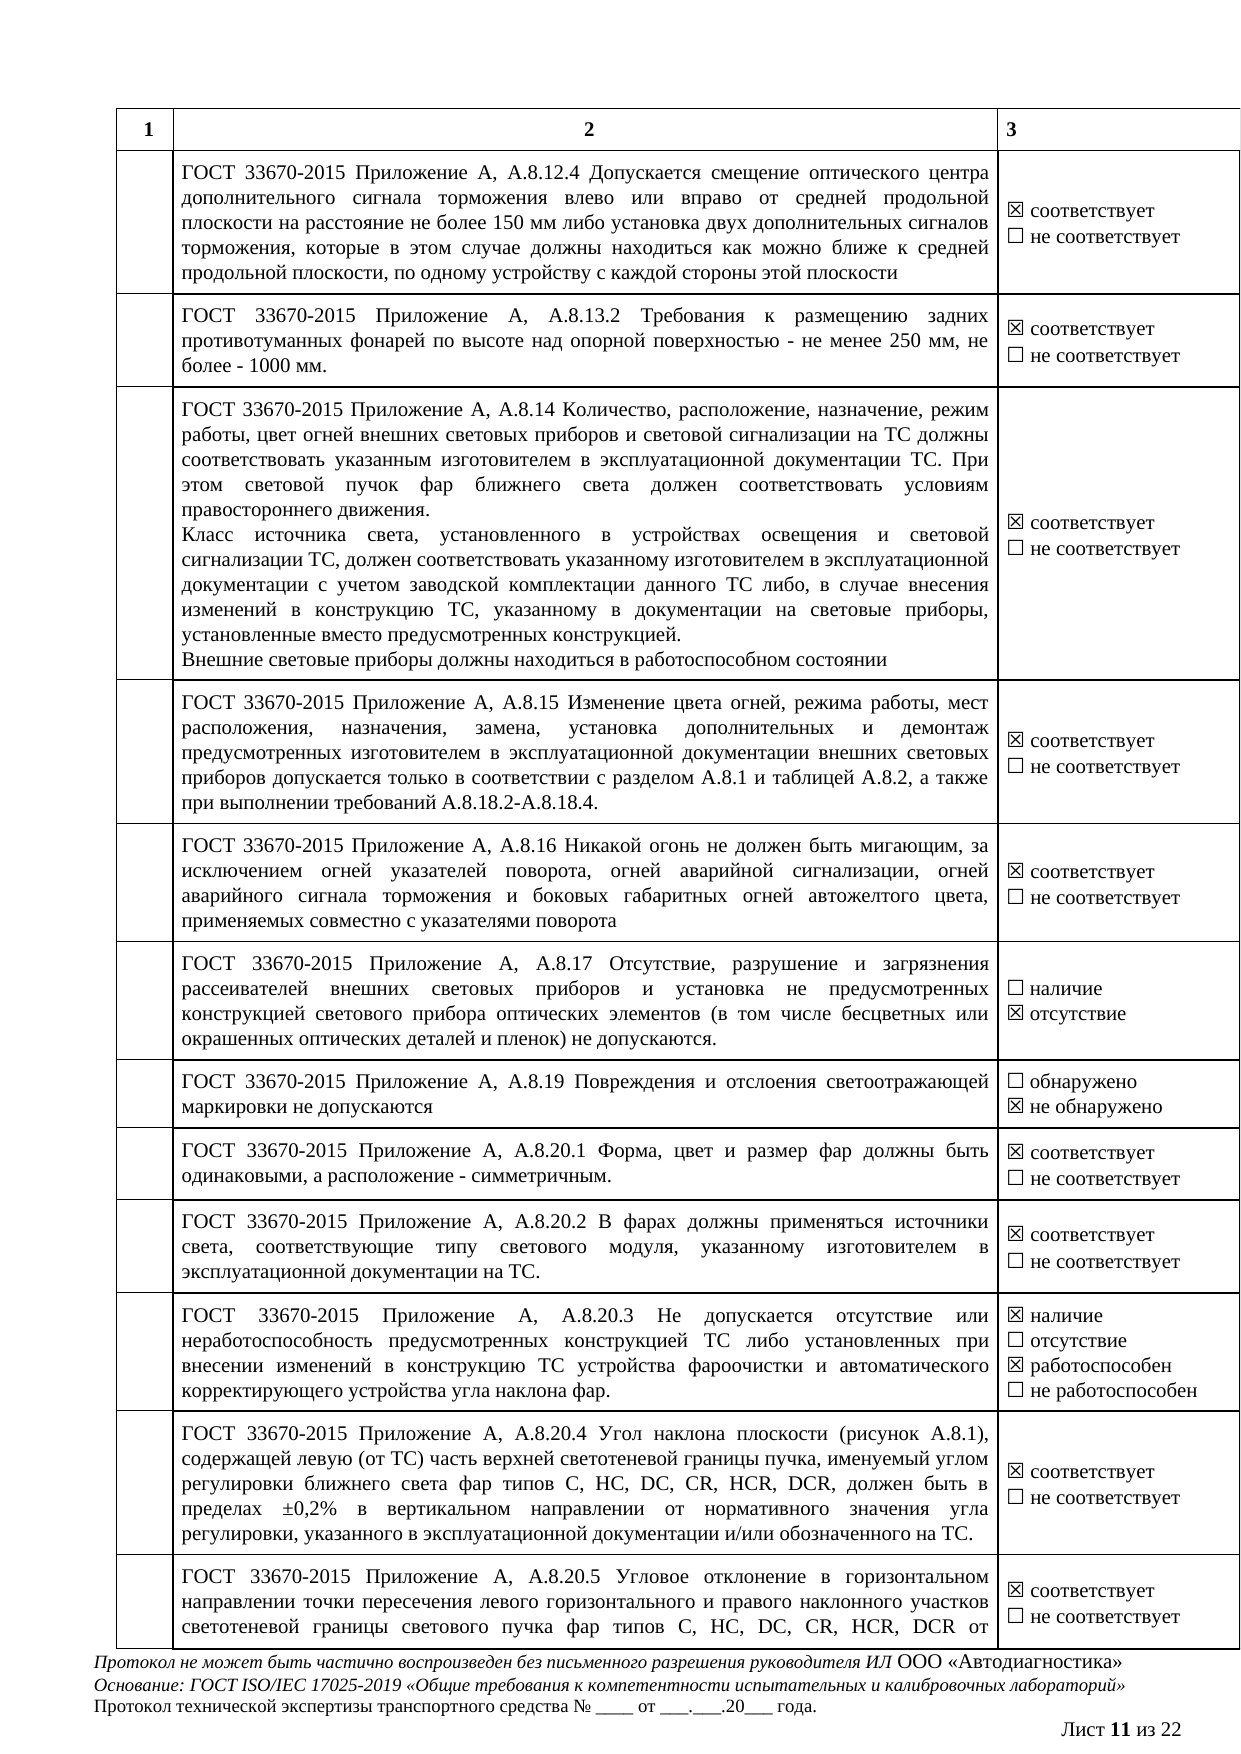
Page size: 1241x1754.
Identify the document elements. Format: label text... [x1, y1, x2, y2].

table_cell ☒ соответствует ☐ не соответствует [999, 1201, 1239, 1292]
table_cell [117, 680, 172, 823]
table_cell ☒ соответствует ☐ не соответствует [999, 1129, 1239, 1199]
table_cell ГОСТ 33670-2015 Приложение А, А.8.19 Повреждения и отслоения светоотражающей маркировки не допускаются [174, 1061, 997, 1127]
table_header 2 [174, 109, 997, 150]
table_cell ☒ соответствует ☐ не соответствует [999, 151, 1239, 293]
table_cell ГОСТ 33670-2015 Приложение А, А.8.17 Отсутствие, разрушение и загрязнения рассеивателей внешних световых приборов и установка не предусмотренных конструкцией светового прибора оптических элементов (в том числе бесцветных или окрашенных оптических деталей и пленок) не допускаются. [174, 942, 997, 1059]
table_cell ГОСТ 33670-2015 Приложение А, А.8.13.2 Требования к размещению задних противотуманных фонарей по высоте над опорной поверхностью - не менее 250 мм, не более - 1000 мм. [174, 295, 997, 386]
table_cell [117, 1555, 172, 1648]
table_cell ☒ соответствует ☐ не соответствует [999, 1412, 1239, 1554]
table_cell ГОСТ 33670-2015 Приложение А, А.8.20.4 Угол наклона плоскости (рисунок А.8.1), содержащей левую (от ТС) часть верхней светотеневой границы пучка, именуемый углом регулировки ближнего света фар типов С, НС, DC, CR, HCR, DCR, должен быть в пределах ±0,2% в вертикальном направлении от нормативного значения угла регулировки, указанного в эксплуатационной документации и/или обозначенного на ТС. [174, 1412, 997, 1554]
table_cell ☒ наличие ☐ отсутствие ☒ работоспособен ☐ не работоспособен [999, 1294, 1239, 1410]
table_cell [117, 1128, 172, 1199]
table_cell [117, 1060, 172, 1127]
table_cell ☒ соответствует ☐ не соответствует [999, 824, 1239, 941]
table_cell [117, 1200, 172, 1292]
table_cell [117, 1411, 172, 1554]
table_cell ГОСТ 33670-2015 Приложение А, А.8.12.4 Допускается смещение оптического центра дополнительного сигнала торможения влево или вправо от средней продольной плоскости на расстояние не более 150 мм либо установка двух дополнительных сигналов торможения, которые в этом случае должны находиться как можно ближе к средней продольной плоскости, по одному устройству с каждой стороны этой плоскости [174, 151, 997, 293]
table_cell [117, 151, 172, 293]
table_cell ГОСТ 33670-2015 Приложение А, А.8.15 Изменение цвета огней, режима работы, мест расположения, назначения, замена, установка дополнительных и демонтаж предусмотренных изготовителем в эксплуатационной документации внешних световых приборов допускается только в соответствии с разделом А.8.1 и таблицей А.8.2, а также при выполнении требований А.8.18.2-А.8.18.4. [174, 681, 997, 823]
table_cell [117, 942, 172, 1059]
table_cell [174, 1555, 997, 1648]
table_cell ГОСТ 33670-2015 Приложение А, А.8.20.1 Форма, цвет и размер фар должны быть одинаковыми, а расположение - симметричным. [174, 1129, 997, 1199]
table_cell ГОСТ 33670-2015 Приложение А, А.8.14 Количество, расположение, назначение, режим работы, цвет огней внешних световых приборов и световой сигнализации на ТС должны соответствовать указанным изготовителем в эксплуатационной документации ТС. При этом световой пучок фар ближнего света должен соответствовать условиям правостороннего движения. Класс источника света, установленного в устройствах освещения и световой сигнализации ТС, должен соответствовать указанному изготовителем в эксплуатационной документации с учетом заводской комплектации данного ТС либо, в случае внесения изменений в конструкцию ТС, указанному в документации на световые приборы, установленные вместо предусмотренных конструкцией. Внешние световые приборы должны находиться в работоспособном состоянии [174, 388, 997, 679]
table_cell ГОСТ 33670-2015 Приложение А, А.8.20.2 В фарах должны применяться источники света, соответствующие типу светового модуля, указанному изготовителем в эксплуатационной документации на ТС. [174, 1201, 997, 1292]
table_cell ☐ наличие ☒ отсутствие [999, 942, 1239, 1059]
table_cell ГОСТ 33670-2015 Приложение А, А.8.20.3 Не допускается отсутствие или неработоспособность предусмотренных конструкцией ТС либо установленных при внесении изменений в конструкцию ТС устройства фароочистки и автоматического корректирующего устройства угла наклона фар. [174, 1294, 997, 1410]
table_cell ☒ соответствует ☐ не соответствует [999, 388, 1239, 679]
table_header 3 [998, 109, 1240, 150]
table_cell ГОСТ 33670-2015 Приложение А, А.8.16 Никакой огонь не должен быть мигающим, за исключением огней указателей поворота, огней аварийной сигнализации, огней аварийного сигнала торможения и боковых габаритных огней автожелтого цвета, применяемых совместно с указателями поворота [174, 824, 997, 941]
table_cell ☒ соответствует ☐ не соответствует [999, 295, 1239, 386]
table_cell [117, 294, 172, 386]
table_header 1 [117, 109, 173, 150]
table_cell ☒ соответствует ☐ не соответствует [999, 681, 1239, 823]
table_cell [117, 1293, 172, 1410]
table_cell ☒ соответствует ☐ не соответствует [999, 1555, 1239, 1648]
table_cell [117, 387, 172, 679]
table_cell ☐ обнаружено ☒ не обнаружено [999, 1061, 1239, 1127]
table_cell [117, 824, 172, 941]
